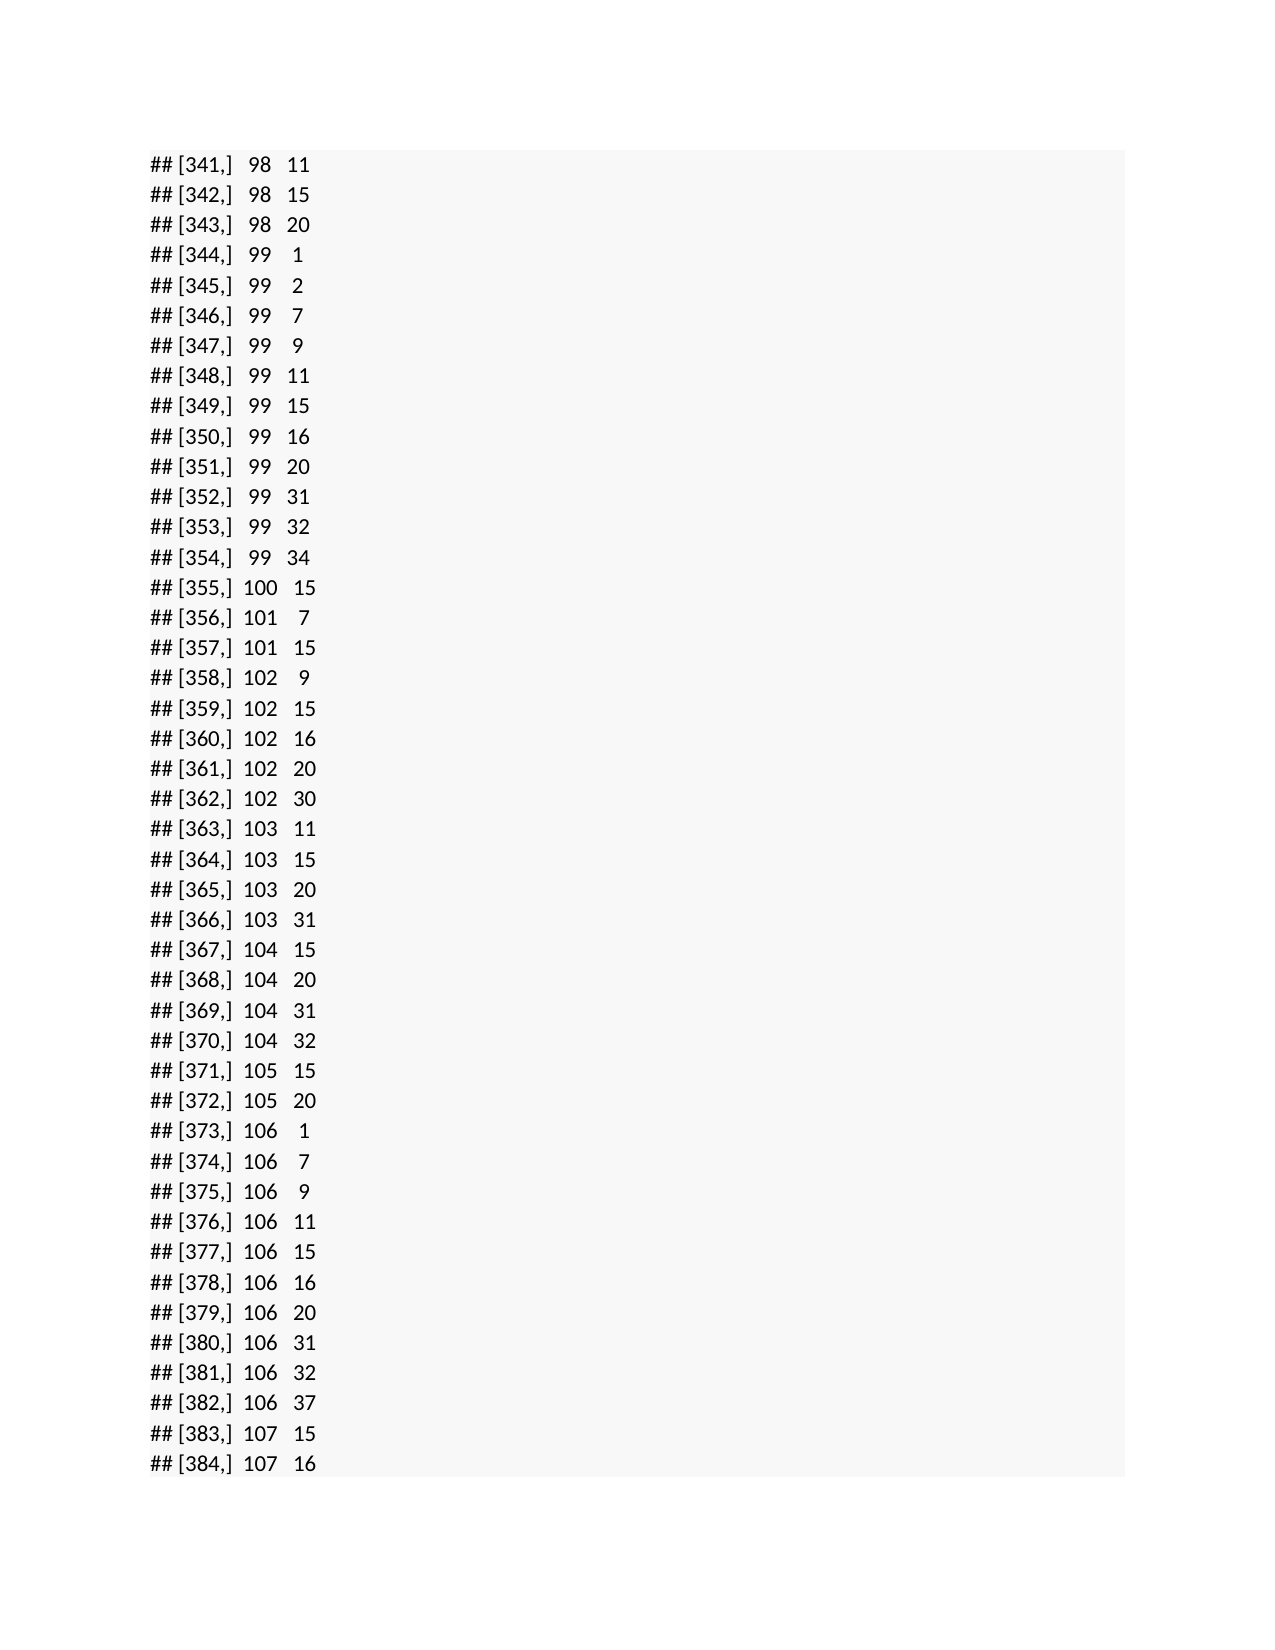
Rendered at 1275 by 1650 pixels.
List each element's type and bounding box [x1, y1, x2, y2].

text [150, 150, 1125, 1477]
